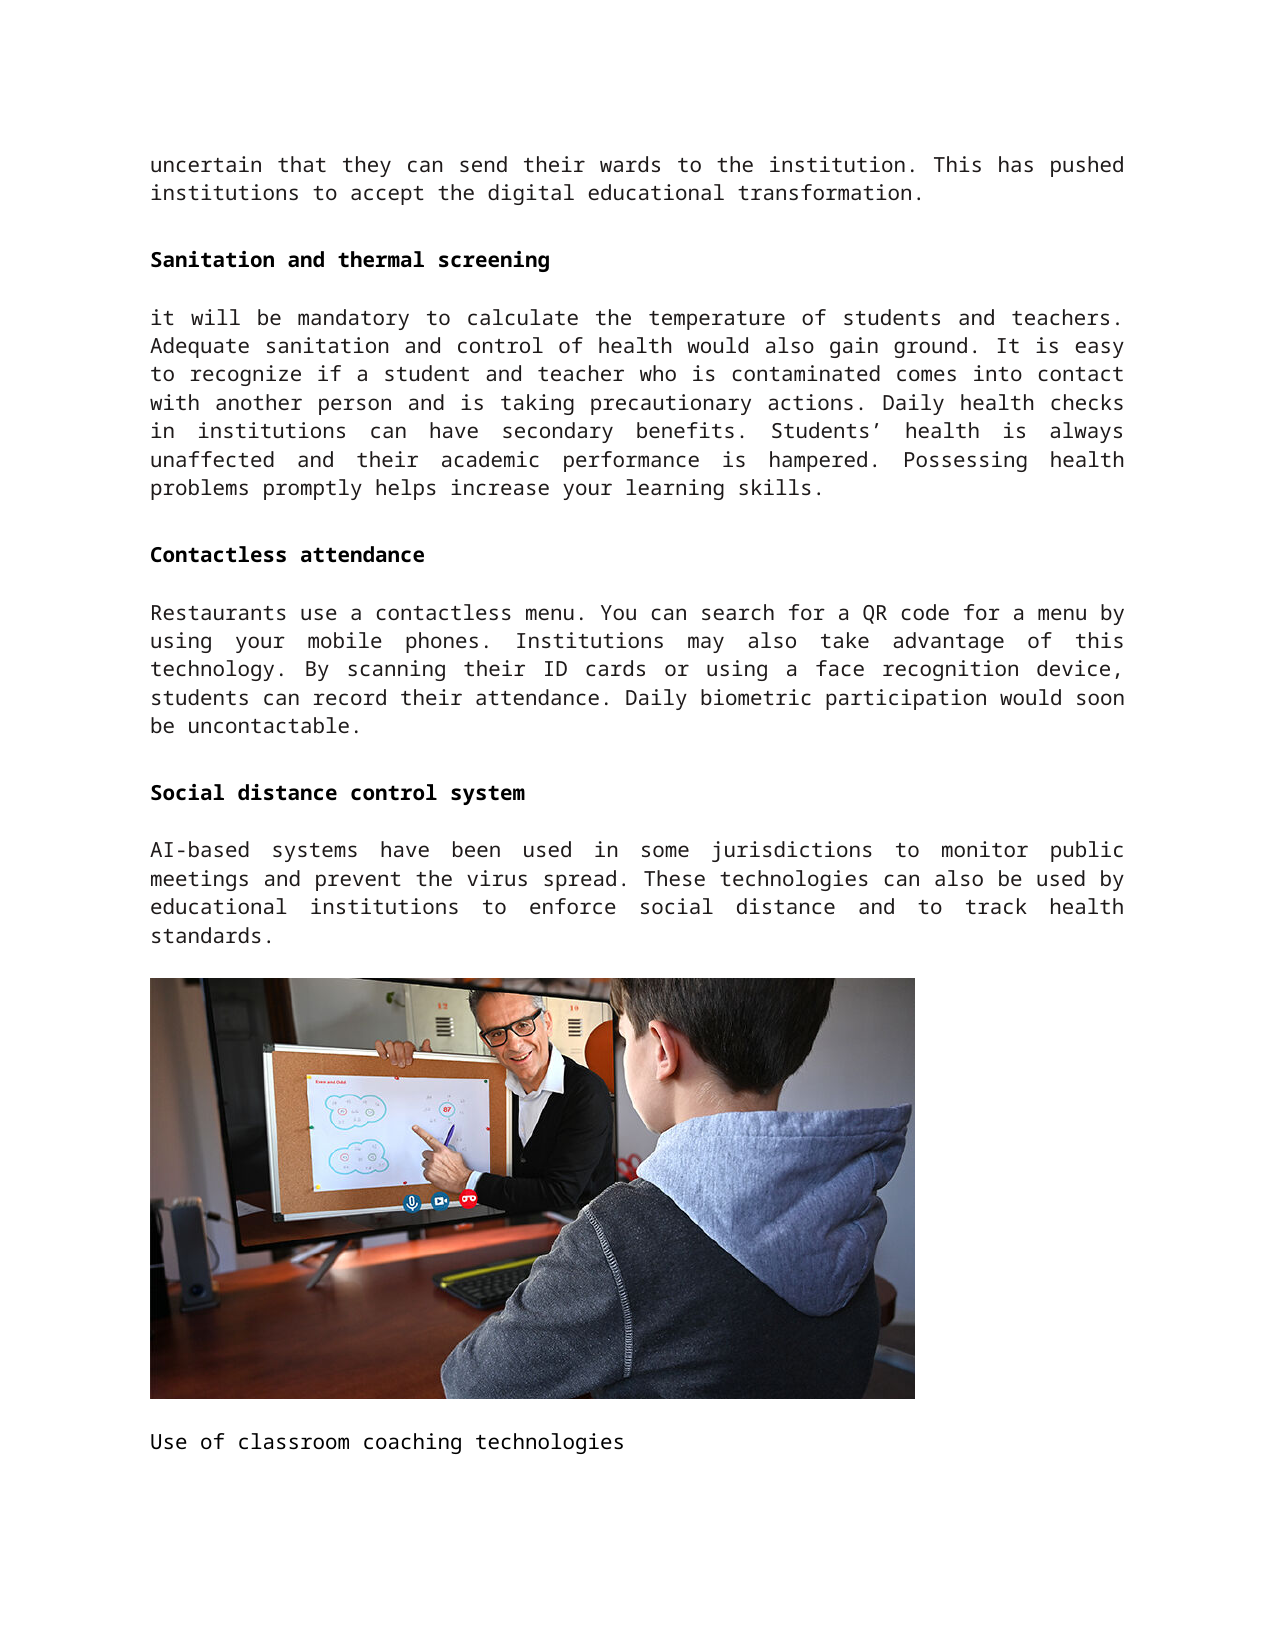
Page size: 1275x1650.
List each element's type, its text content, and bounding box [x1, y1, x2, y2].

text Restaurants use a contactless menu. You can search for a QR code for a menu by using your mobile phones. Institutions may also take advantage of this technology. By scanning their ID cards or using a face recognition device, students can record their attendance. Daily biometric participation would soon be uncontactable. [150, 598, 1125, 740]
text Sanitation and thermal screening [150, 236, 1125, 273]
text it will be mandatory to calculate the temperature of students and teachers. Adequate sanitation and control of health would also gain ground. It is easy to recognize if a student and teacher who is contaminated comes into contact with another person and is taking precautionary actions. Daily health checks in institutions can have secondary benefits. Students’ health is always unaffected and their academic performance is hampered. Possessing health problems promptly helps increase your learning skills. [150, 303, 1125, 502]
text Social distance control system [150, 769, 1125, 806]
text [150, 150, 1125, 207]
text AI-based systems have been used in some jurisdictions to monitor public meetings and prevent the virus spread. These technologies can also be used by educational institutions to enforce social distance and to track health standards. [150, 836, 1125, 949]
text Use of classroom coaching technologies [150, 1427, 1125, 1456]
picture [150, 978, 915, 1399]
text Contactless attendance [150, 531, 1125, 568]
